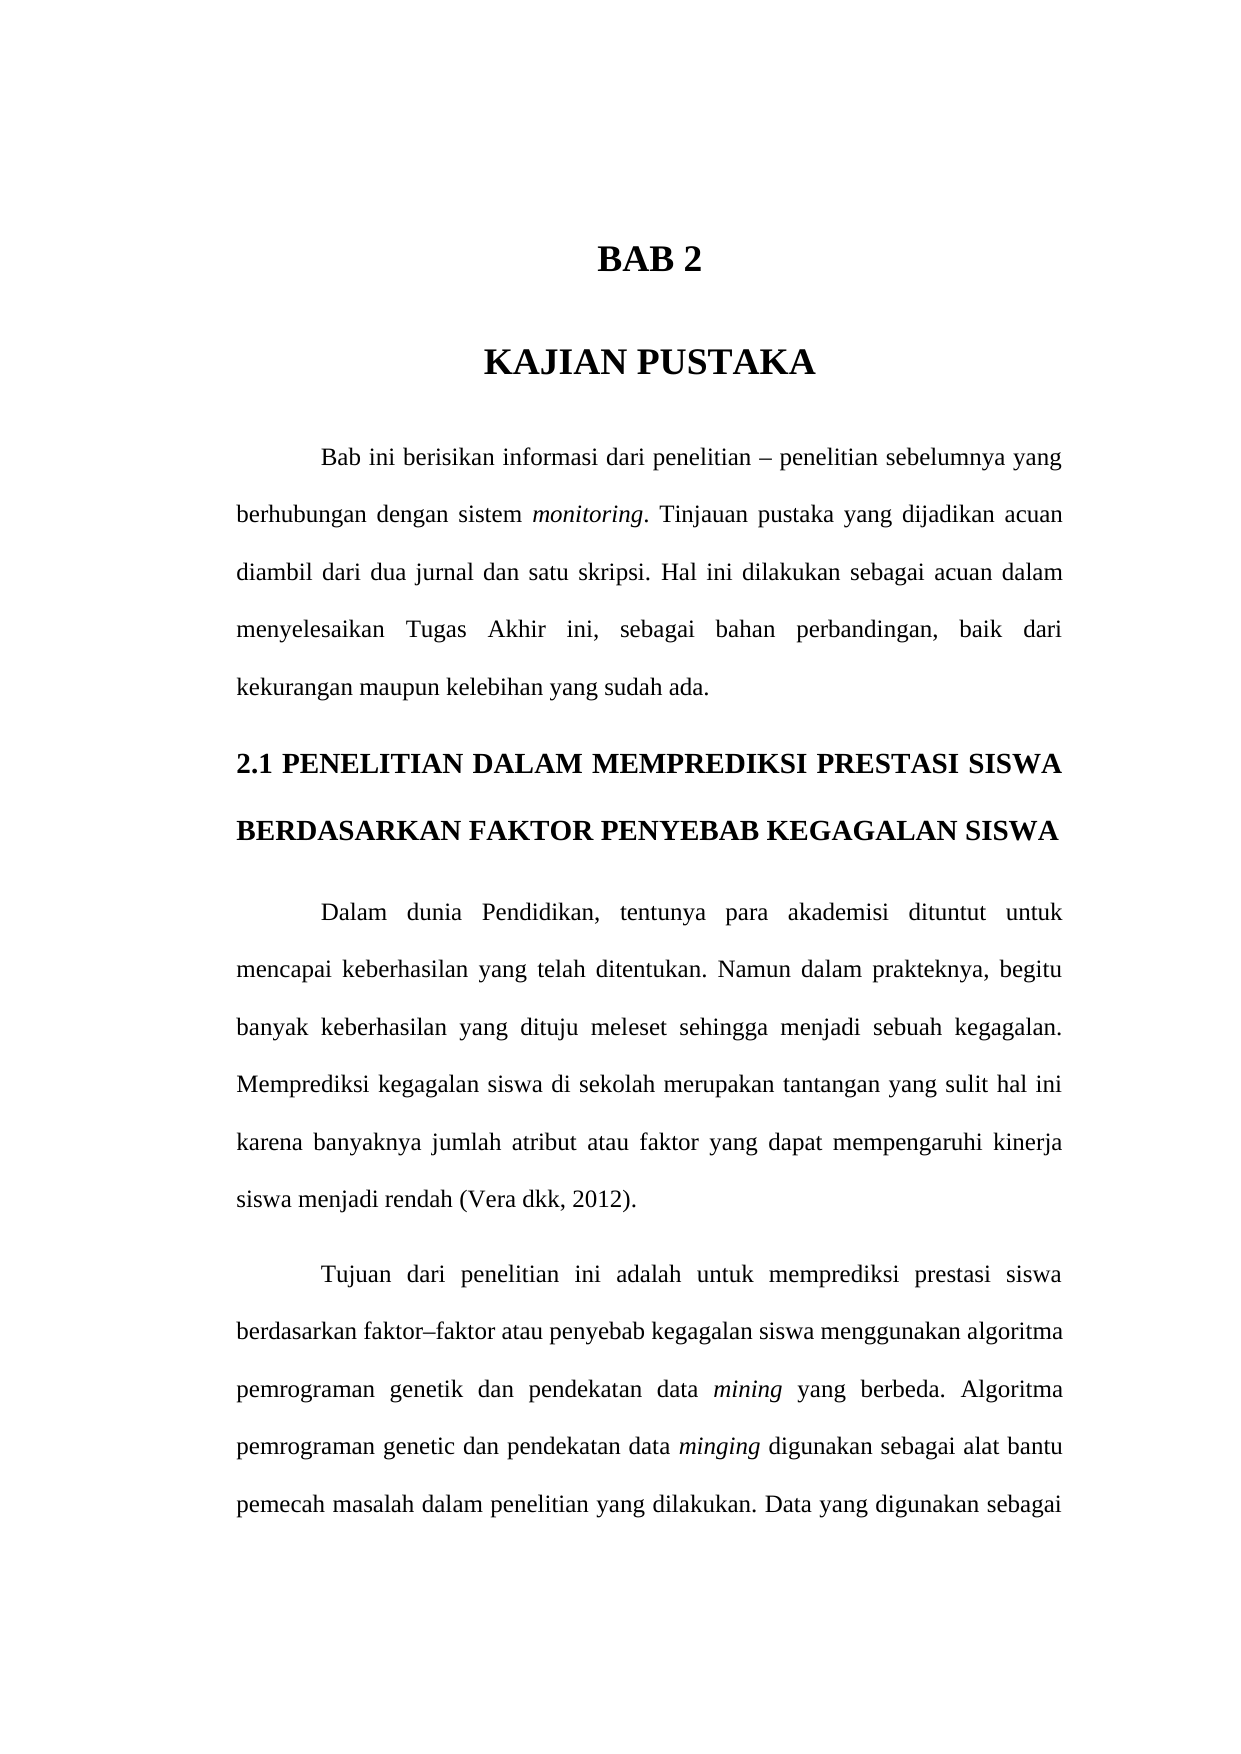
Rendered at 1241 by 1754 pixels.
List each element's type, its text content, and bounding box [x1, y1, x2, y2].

text Dalam dunia Pendidikan, tentunya para akademisi dituntut untuk mencapai keberhasilan yang telah ditentukan. Namun dalam prakteknya, begitu banyak keberhasilan yang dituju meleset sehingga menjadi sebuah kegagalan. Memprediksi kegagalan siswa di sekolah merupakan tantangan yang sulit hal ini karena banyaknya jumlah atribut atau faktor yang dapat mempengaruhi kinerja siswa menjadi rendah (Vera dkk, 2012). [236, 897, 1063, 1213]
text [236, 1259, 1063, 1517]
text Bab ini berisikan informasi dari penelitian – penelitian sebelumnya yang berhubungan dengan sistem monitoring. Tinjauan pustaka yang dijadikan acuan diambil dari dua jurnal dan satu skripsi. Hal ini dilakukan sebagai acuan dalam menyelesaikan Tugas Akhir ini, sebagai bahan perbandingan, baik dari kekurangan maupun kelebihan yang sudah ada. [236, 442, 1063, 701]
text KAJIAN PUSTAKA [236, 339, 1063, 382]
text BAB 2 [236, 236, 1063, 279]
text 2.1 PENELITIAN DALAM MEMPREDIKSI PRESTASI SISWA BERDASARKAN FAKTOR PENYEBAB KEGAGALAN SISWA [236, 746, 1063, 847]
